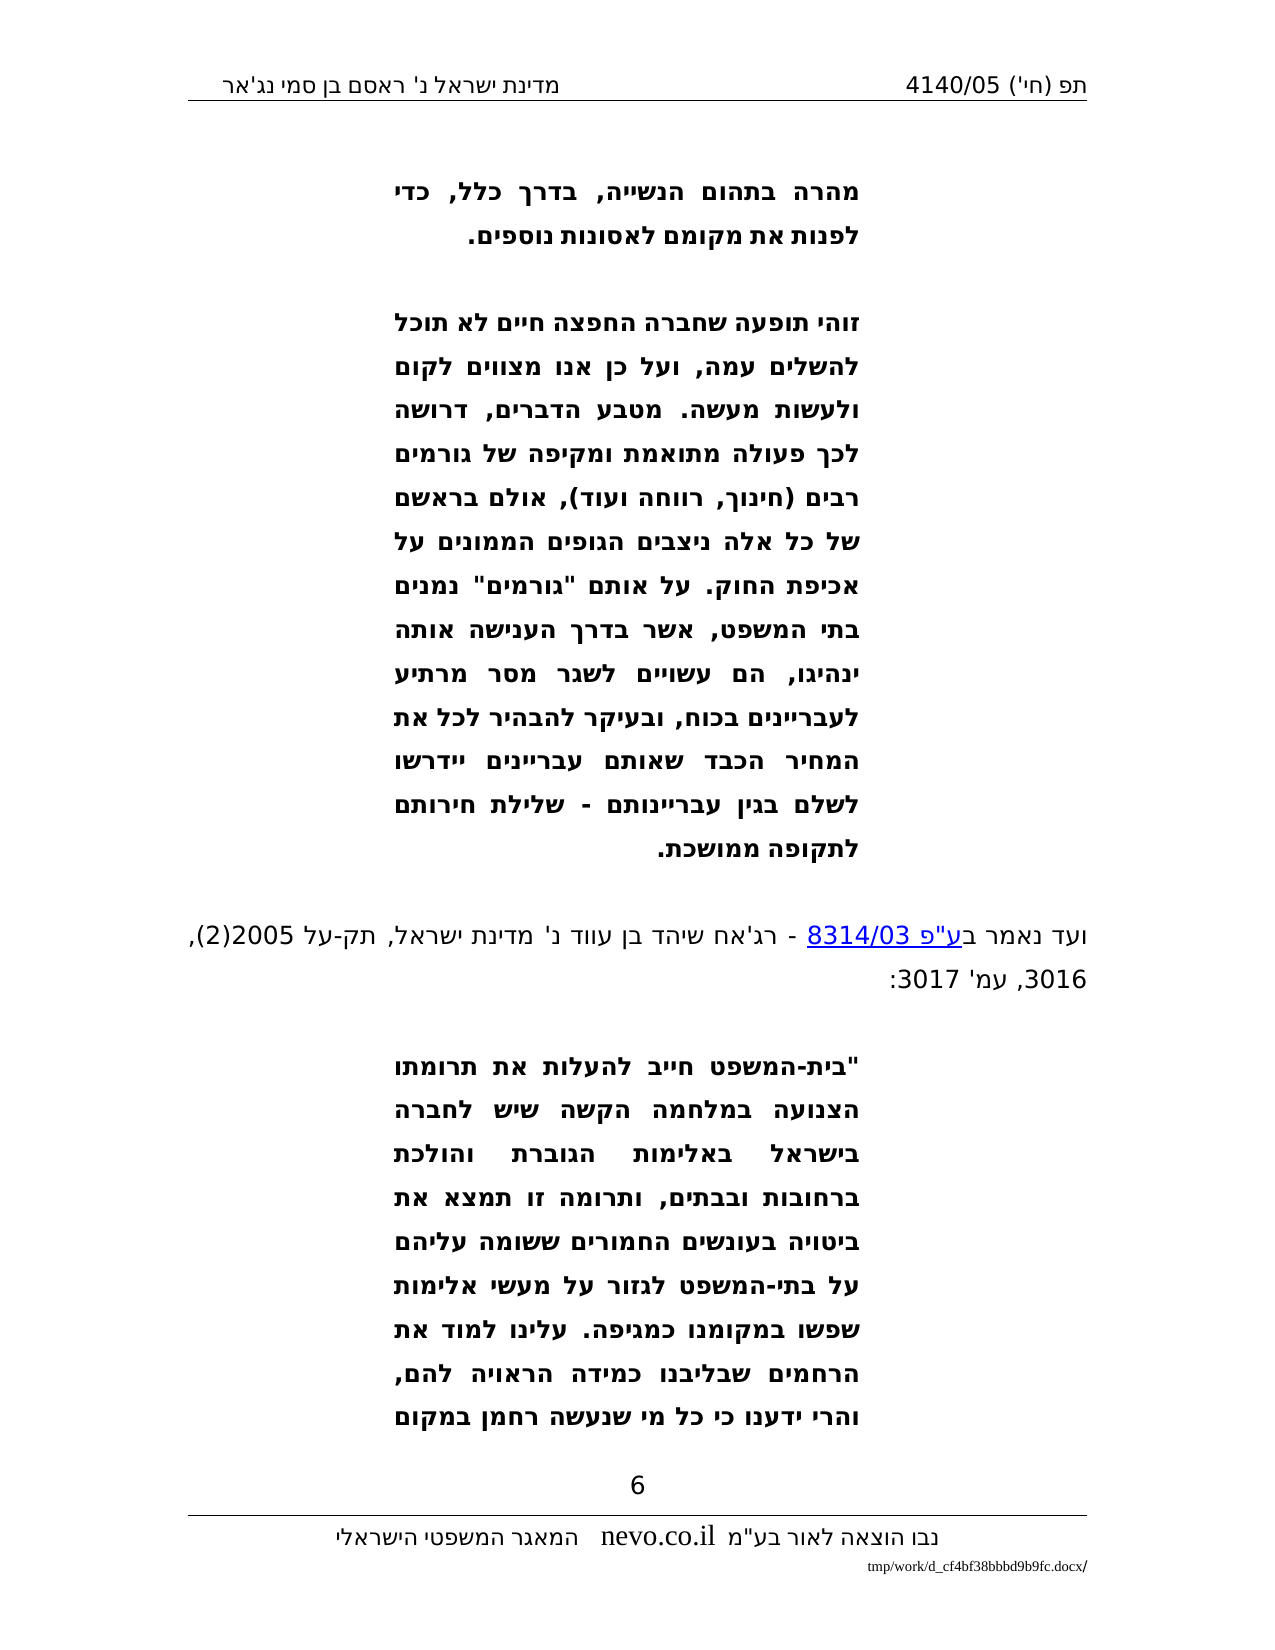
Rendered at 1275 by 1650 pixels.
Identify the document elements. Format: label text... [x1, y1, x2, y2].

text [394, 177, 860, 250]
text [394, 1052, 860, 1432]
text זוהי תופעה שחברה החפצה חיים לא תוכל להשלים עמה, ועל כן אנו מצווים לקום ולעשות מעשה. מטבע הדברים, דרושה לכך פעולה מתואמת ומקיפה של גורמים רבים (חינוך, רווחה ועוד), אולם בראשם של כל אלה ניצבים הגופים הממונים על אכיפת החוק. על אותם "גורמים" נמנים בתי המשפט, אשר בדרך הענישה אותה ינהיגו, הם עשויים לשגר מסר מרתיע לעבריינים בכוח, ובעיקר להבהיר לכל את המחיר הכבד שאותם עבריינים יידרשו לשלם בגין עבריינותם - שלילת חירותם לתקופה ממושכת. [394, 308, 860, 863]
text ועד נאמר בע"פ 8314/03 - רג'אח שיהד בן עווד נ' מדינת ישראל, תק-על 2005(2), 3016, עמ' 3017: [187, 921, 1087, 994]
